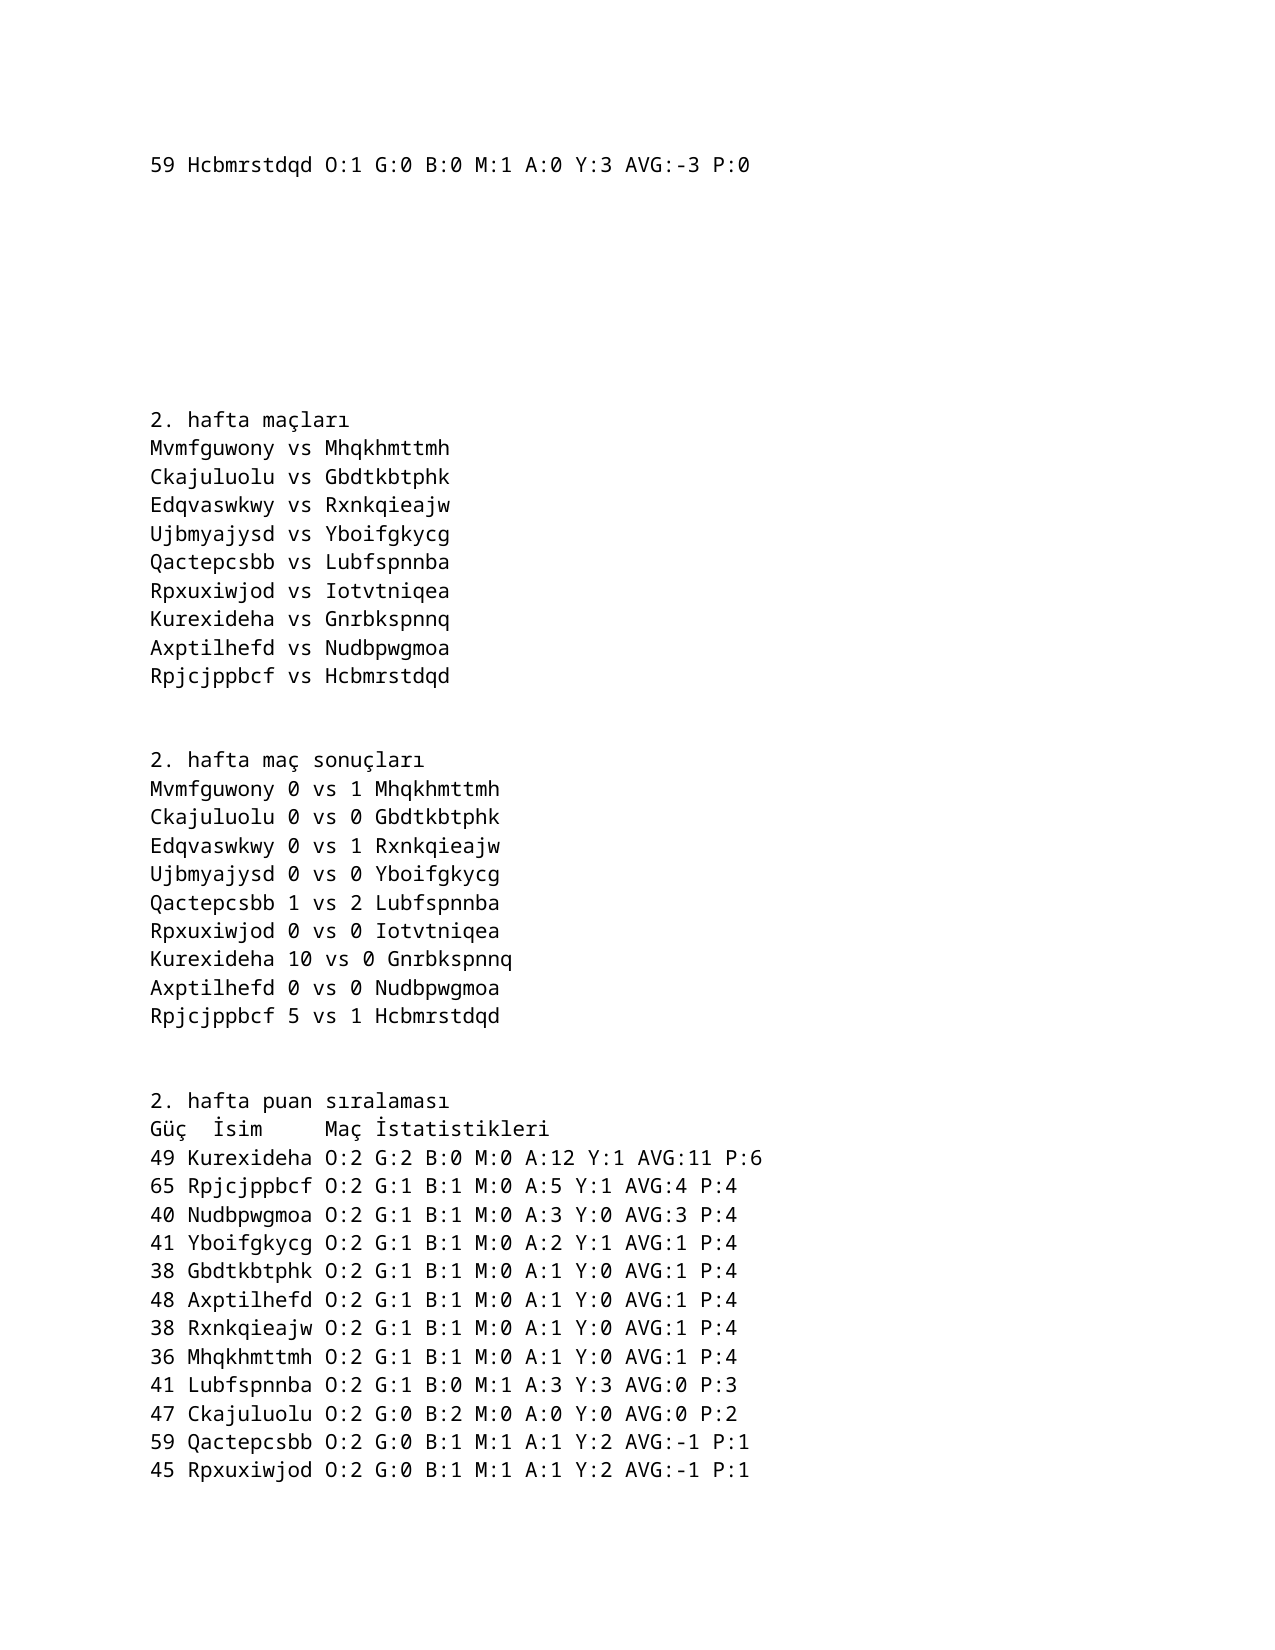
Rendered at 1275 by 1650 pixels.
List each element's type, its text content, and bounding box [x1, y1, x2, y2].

text 2. hafta maçları [150, 405, 1125, 433]
text 59 Qactepcsbb O:2 G:0 B:1 M:1 A:1 Y:2 AVG:-1 P:1 [150, 1427, 1125, 1456]
text Qactepcsbb 1 vs 2 Lubfspnnba [150, 888, 1125, 916]
text 40 Nudbpwgmoa O:2 G:1 B:1 M:0 A:3 Y:0 AVG:3 P:4 [150, 1200, 1125, 1228]
text Ckajuluolu vs Gbdtkbtphk [150, 462, 1125, 490]
text Edqvaswkwy vs Rxnkqieajw [150, 490, 1125, 519]
text Güç İsim Maç İstatistikleri [150, 1114, 1125, 1143]
text Qactepcsbb vs Lubfspnnba [150, 547, 1125, 576]
text 38 Gbdtkbtphk O:2 G:1 B:1 M:0 A:1 Y:0 AVG:1 P:4 [150, 1257, 1125, 1285]
text Edqvaswkwy 0 vs 1 Rxnkqieajw [150, 831, 1125, 859]
text 47 Ckajuluolu O:2 G:0 B:2 M:0 A:0 Y:0 AVG:0 P:2 [150, 1399, 1125, 1427]
text 48 Axptilhefd O:2 G:1 B:1 M:0 A:1 Y:0 AVG:1 P:4 [150, 1285, 1125, 1313]
text 36 Mhqkhmttmh O:2 G:1 B:1 M:0 A:1 Y:0 AVG:1 P:4 [150, 1342, 1125, 1370]
text Rpjcjppbcf vs Hcbmrstdqd [150, 661, 1125, 689]
text Mvmfguwony vs Mhqkhmttmh [150, 433, 1125, 462]
text 49 Kurexideha O:2 G:2 B:0 M:0 A:12 Y:1 AVG:11 P:6 [150, 1143, 1125, 1171]
text Rpxuxiwjod vs Iotvtniqea [150, 576, 1125, 604]
text 38 Rxnkqieajw O:2 G:1 B:1 M:0 A:1 Y:0 AVG:1 P:4 [150, 1313, 1125, 1342]
text Rpjcjppbcf 5 vs 1 Hcbmrstdqd [150, 1001, 1125, 1030]
text 2. hafta maç sonuçları [150, 746, 1125, 774]
text 2. hafta puan sıralaması [150, 1086, 1125, 1114]
text 41 Yboifgkycg O:2 G:1 B:1 M:0 A:2 Y:1 AVG:1 P:4 [150, 1228, 1125, 1257]
text Ujbmyajysd vs Yboifgkycg [150, 519, 1125, 547]
text Mvmfguwony 0 vs 1 Mhqkhmttmh [150, 774, 1125, 802]
text 45 Rpxuxiwjod O:2 G:0 B:1 M:1 A:1 Y:2 AVG:-1 P:1 [150, 1456, 1125, 1484]
text 65 Rpjcjppbcf O:2 G:1 B:1 M:0 A:5 Y:1 AVG:4 P:4 [150, 1171, 1125, 1200]
text 59 Hcbmrstdqd O:1 G:0 B:0 M:1 A:0 Y:3 AVG:-3 P:0 [150, 150, 1125, 178]
text Axptilhefd vs Nudbpwgmoa [150, 633, 1125, 661]
text Kurexideha vs Gnrbkspnnq [150, 604, 1125, 633]
text 41 Lubfspnnba O:2 G:1 B:0 M:1 A:3 Y:3 AVG:0 P:3 [150, 1370, 1125, 1399]
text Kurexideha 10 vs 0 Gnrbkspnnq [150, 944, 1125, 973]
text Axptilhefd 0 vs 0 Nudbpwgmoa [150, 973, 1125, 1001]
text Ujbmyajysd 0 vs 0 Yboifgkycg [150, 859, 1125, 888]
text Ckajuluolu 0 vs 0 Gbdtkbtphk [150, 802, 1125, 831]
text Rpxuxiwjod 0 vs 0 Iotvtniqea [150, 916, 1125, 944]
